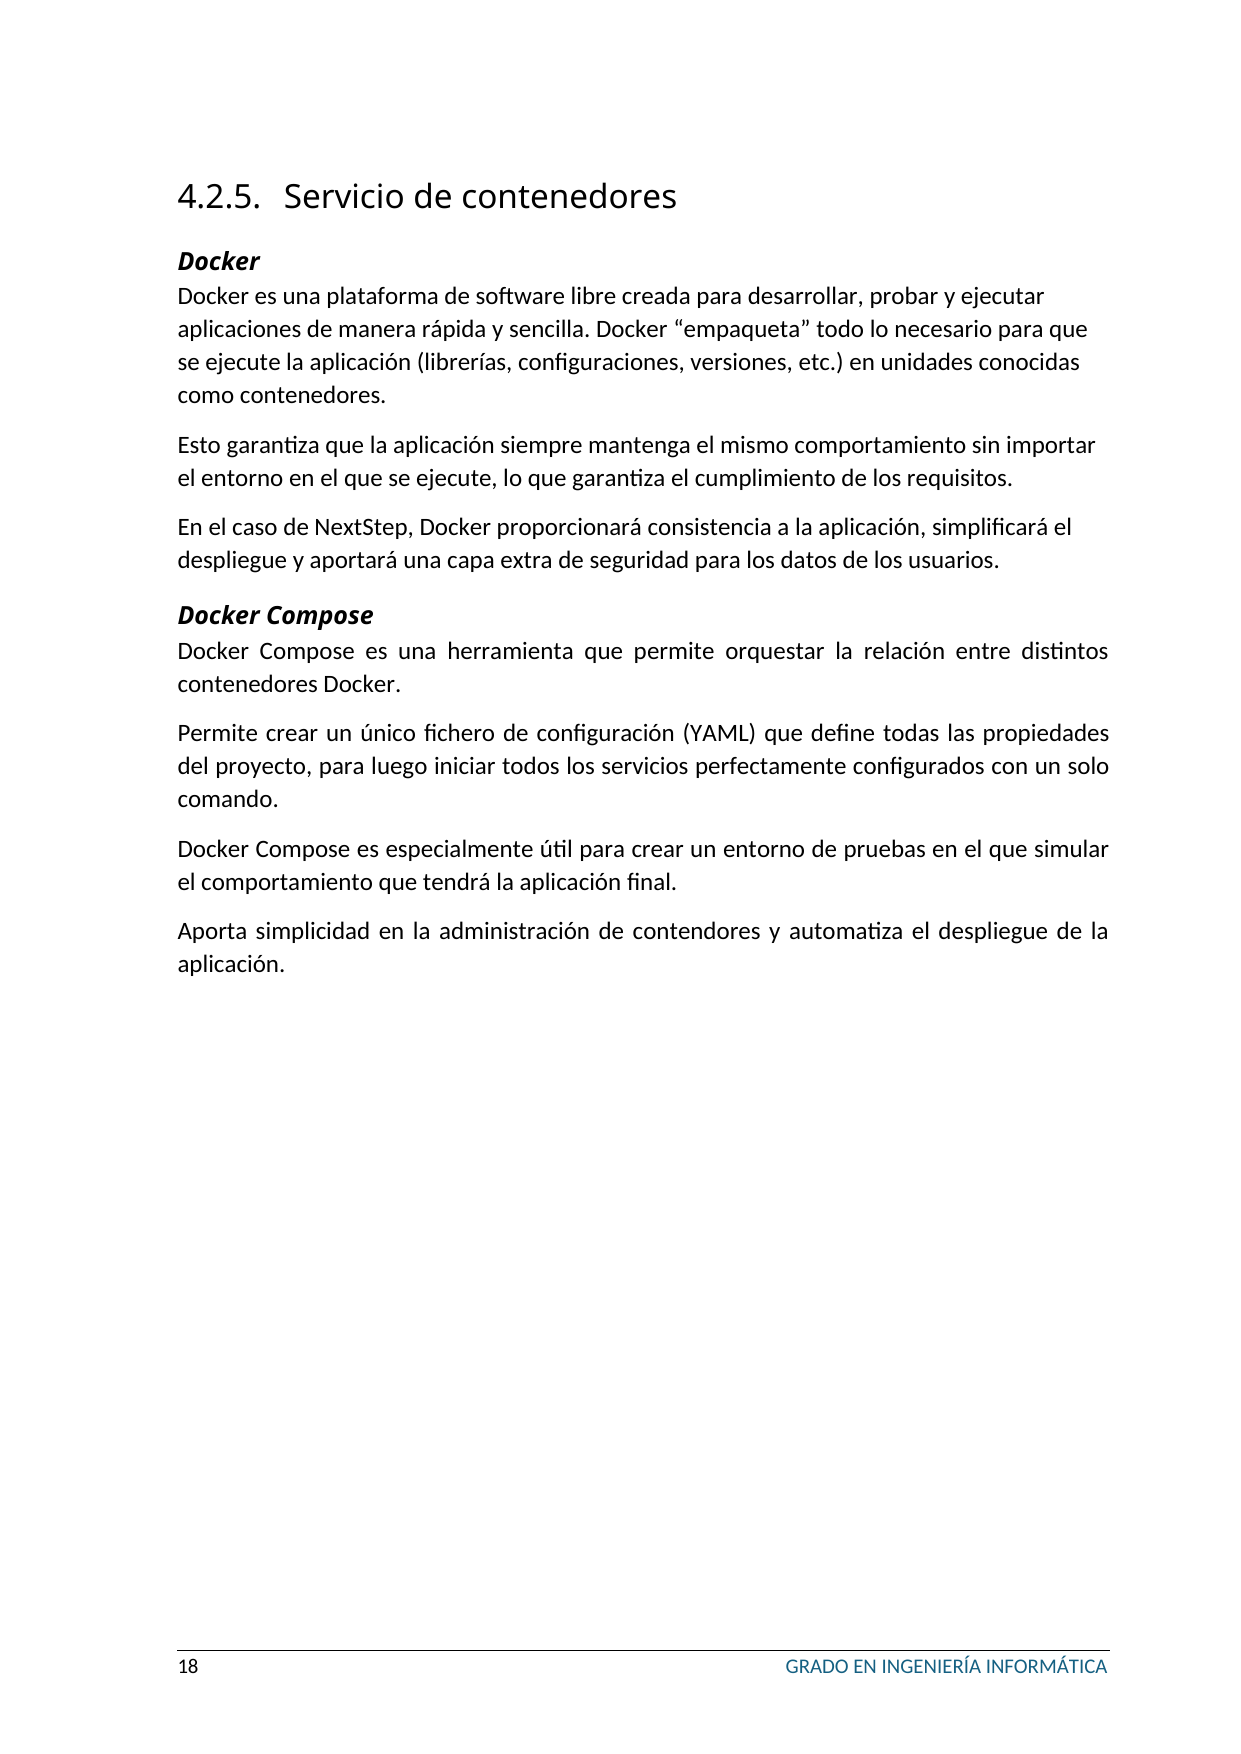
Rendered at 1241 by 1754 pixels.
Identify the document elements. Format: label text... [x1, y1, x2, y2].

subtitle Servicio de contenedores [177, 173, 1110, 219]
text Docker es una plataforma de software libre creada para desarrollar, probar y ejecutar aplicaciones de manera rápida y sencilla. Docker “empaqueta” todo lo necesario para que se ejecute la aplicación (librerías, configuraciones, versiones, etc.) en unidades conocidas como contenedores. [177, 281, 1110, 410]
text En el caso de NextStep, Docker proporcionará consistencia a la aplicación, simplificará el despliegue y aportará una capa extra de seguridad para los datos de los usuarios. [177, 511, 1110, 575]
text Permite crear un único fichero de configuración (YAML) que define todas las propiedades del proyecto, para luego iniciar todos los servicios perfectamente configurados con un solo comando. [177, 717, 1110, 814]
text Docker Compose es una herramienta que permite orquestar la relación entre distintos contenedores Docker. [177, 635, 1110, 698]
text Docker Compose es especialmente útil para crear un entorno de pruebas en el que simular el comportamiento que tendrá la aplicación final. [177, 833, 1110, 896]
text Aporta simplicidad en la administración de contendores y automatiza el despliegue de la aplicación. [177, 915, 1110, 979]
subtitle Docker [177, 244, 1110, 278]
text Esto garantiza que la aplicación siempre mantenga el mismo comportamiento sin importar el entorno en el que se ejecute, lo que garantiza el cumplimiento de los requisitos. [177, 429, 1110, 492]
subtitle Docker Compose [177, 598, 1110, 632]
